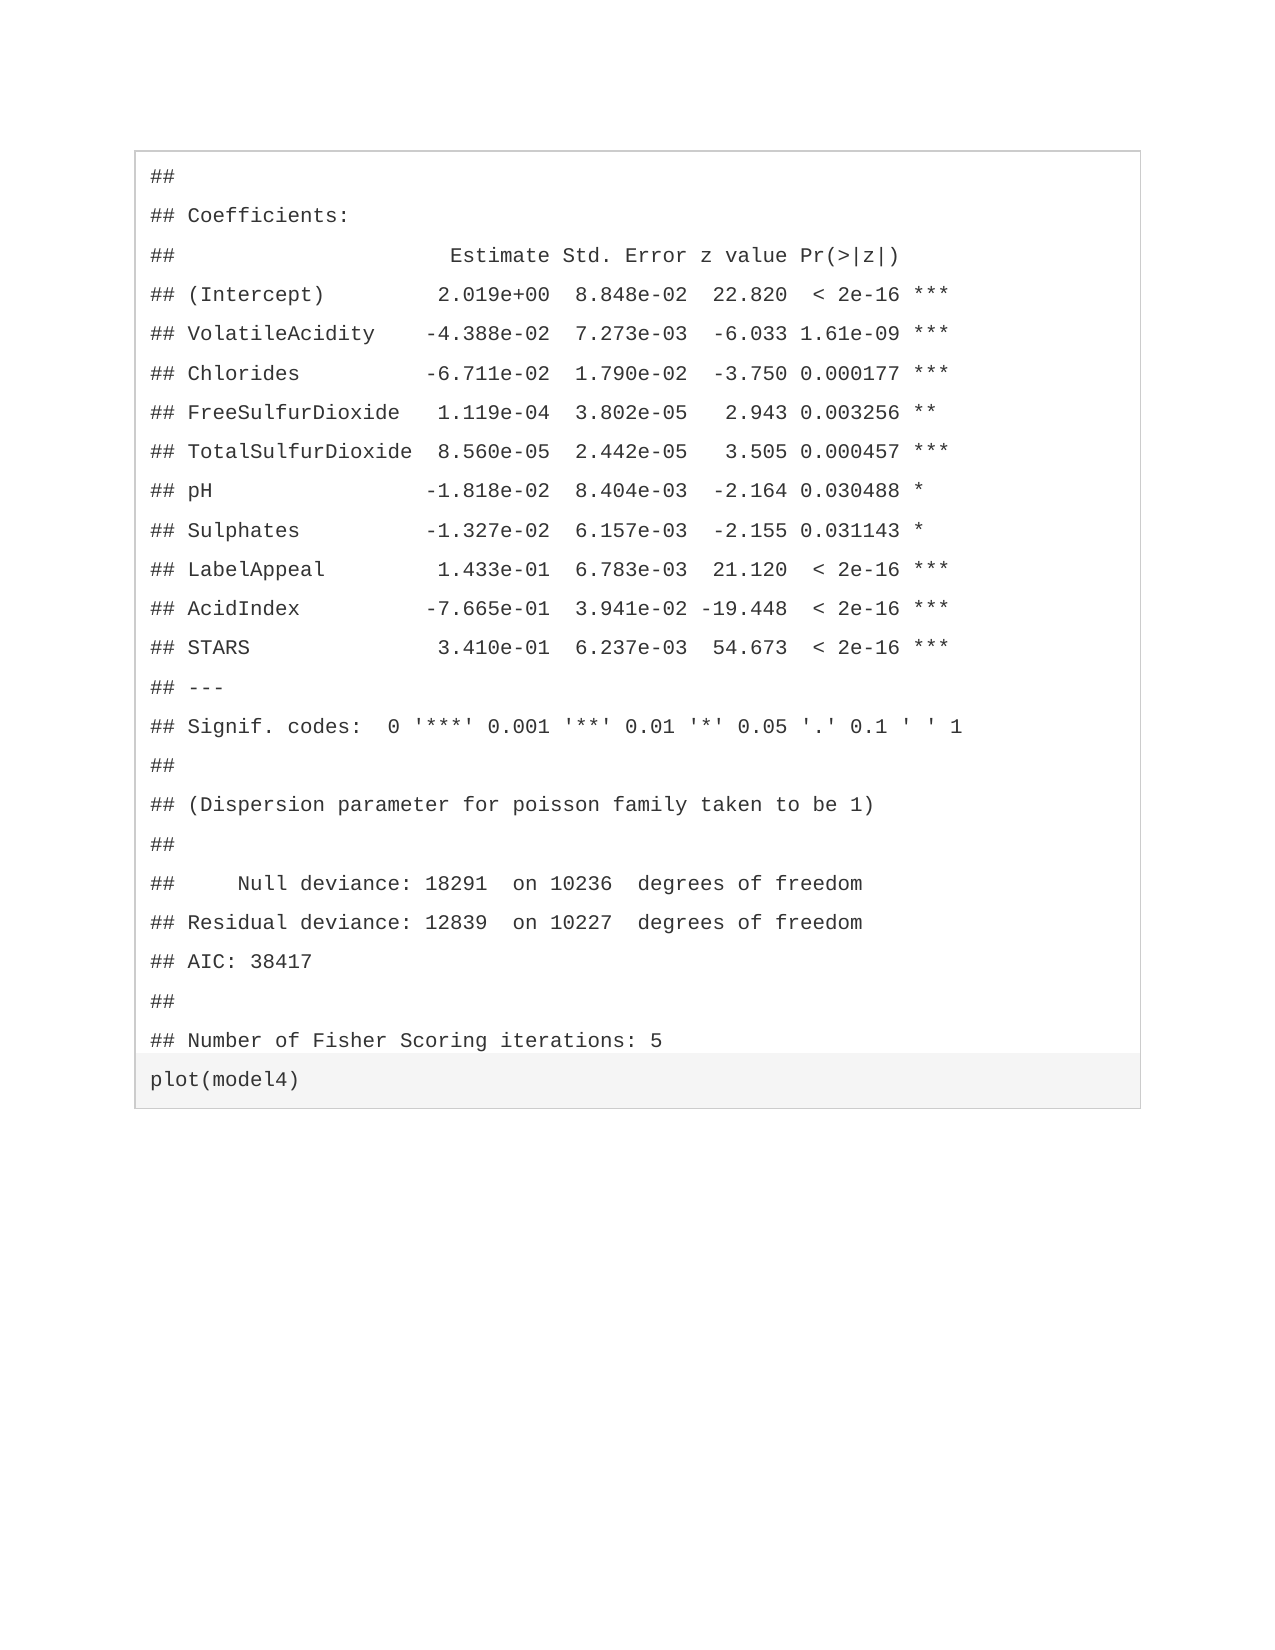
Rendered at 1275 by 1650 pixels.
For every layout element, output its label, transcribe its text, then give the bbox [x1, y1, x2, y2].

text ## [136, 975, 1140, 1014]
text ## STARS 3.410e-01 6.237e-03 54.673 < 2e-16 *** [136, 621, 1140, 661]
text ## Null deviance: 18291 on 10236 degrees of freedom [136, 857, 1140, 896]
text ## Signif. codes: 0 '***' 0.001 '**' 0.01 '*' 0.05 '.' 0.1 ' ' 1 [136, 700, 1140, 739]
text ## VolatileAcidity -4.388e-02 7.273e-03 -6.033 1.61e-09 *** [136, 307, 1140, 346]
text ## (Dispersion parameter for poisson family taken to be 1) [136, 778, 1140, 818]
text ## pH -1.818e-02 8.404e-03 -2.164 0.030488 * [136, 464, 1140, 503]
text ## AIC: 38417 [136, 935, 1140, 975]
text ## Chlorides -6.711e-02 1.790e-02 -3.750 0.000177 *** [136, 346, 1140, 386]
text ## Residual deviance: 12839 on 10227 degrees of freedom [136, 896, 1140, 935]
text ## [136, 152, 1140, 189]
text ## FreeSulfurDioxide 1.119e-04 3.802e-05 2.943 0.003256 ** [136, 386, 1140, 425]
text ## Estimate Std. Error z value Pr(>|z|) [136, 228, 1140, 268]
text ## [136, 818, 1140, 857]
text ## (Intercept) 2.019e+00 8.848e-02 22.820 < 2e-16 *** [136, 268, 1140, 307]
text ## Sulphates -1.327e-02 6.157e-03 -2.155 0.031143 * [136, 503, 1140, 543]
text ## TotalSulfurDioxide 8.560e-05 2.442e-05 3.505 0.000457 *** [136, 425, 1140, 464]
text ## --- [136, 661, 1140, 700]
text ## LabelAppeal 1.433e-01 6.783e-03 21.120 < 2e-16 *** [136, 543, 1140, 582]
text plot(model4) [136, 1053, 1140, 1108]
text ## Number of Fisher Scoring iterations: 5 [136, 1014, 1140, 1053]
text ## Coefficients: [136, 189, 1140, 228]
text ## AcidIndex -7.665e-01 3.941e-02 -19.448 < 2e-16 *** [136, 582, 1140, 621]
text ## [136, 739, 1140, 778]
